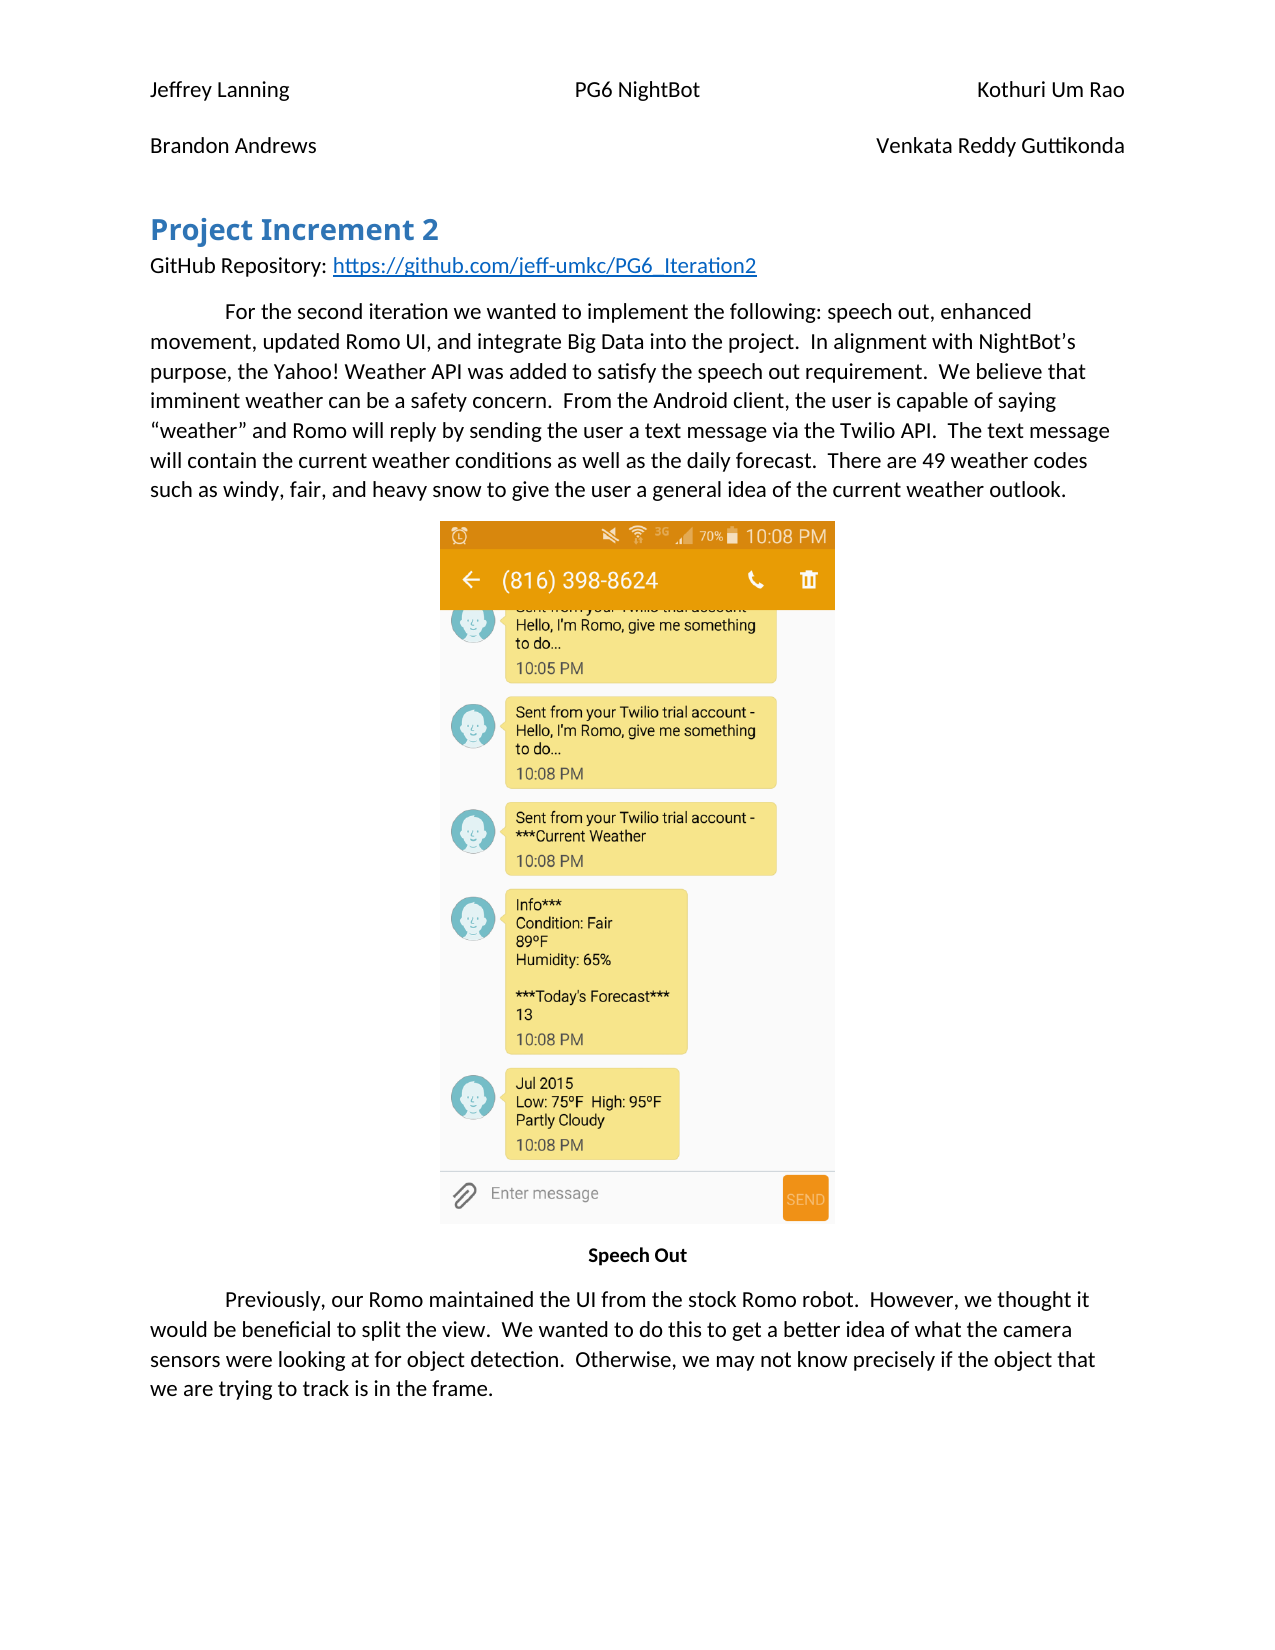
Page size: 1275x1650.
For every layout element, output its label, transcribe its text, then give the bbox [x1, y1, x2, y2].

text Speech Out [150, 1242, 1125, 1267]
subtitle Project Increment 2 [150, 209, 1125, 249]
text For the second iteration we wanted to implement the following: speech out, enhanced movement, updated Romo UI, and integrate Big Data into the project. In alignment with NightBot’s purpose, the Yahoo! Weather API was added to satisfy the speech out requirement. We believe that imminent weather can be a safety concern. From the Android client, the user is capable of saying “weather” and Romo will reply by sending the user a text message via the Twilio API. The text message will contain the current weather conditions as well as the daily forecast. There are 49 weather codes such as windy, fair, and heavy snow to give the user a general idea of the current weather outlook. [150, 297, 1125, 503]
text Previously, our Romo maintained the UI from the stock Romo robot. However, we thought it would be beneficial to split the view. We wanted to do this to get a better idea of what the camera sensors were looking at for object detection. Otherwise, we may not know precisely if the object that we are trying to track is in the frame. [150, 1285, 1125, 1402]
text GitHub Repository: https://github.com/jeff-umkc/PG6_Iteration2 [150, 251, 1125, 279]
picture [440, 521, 835, 1224]
